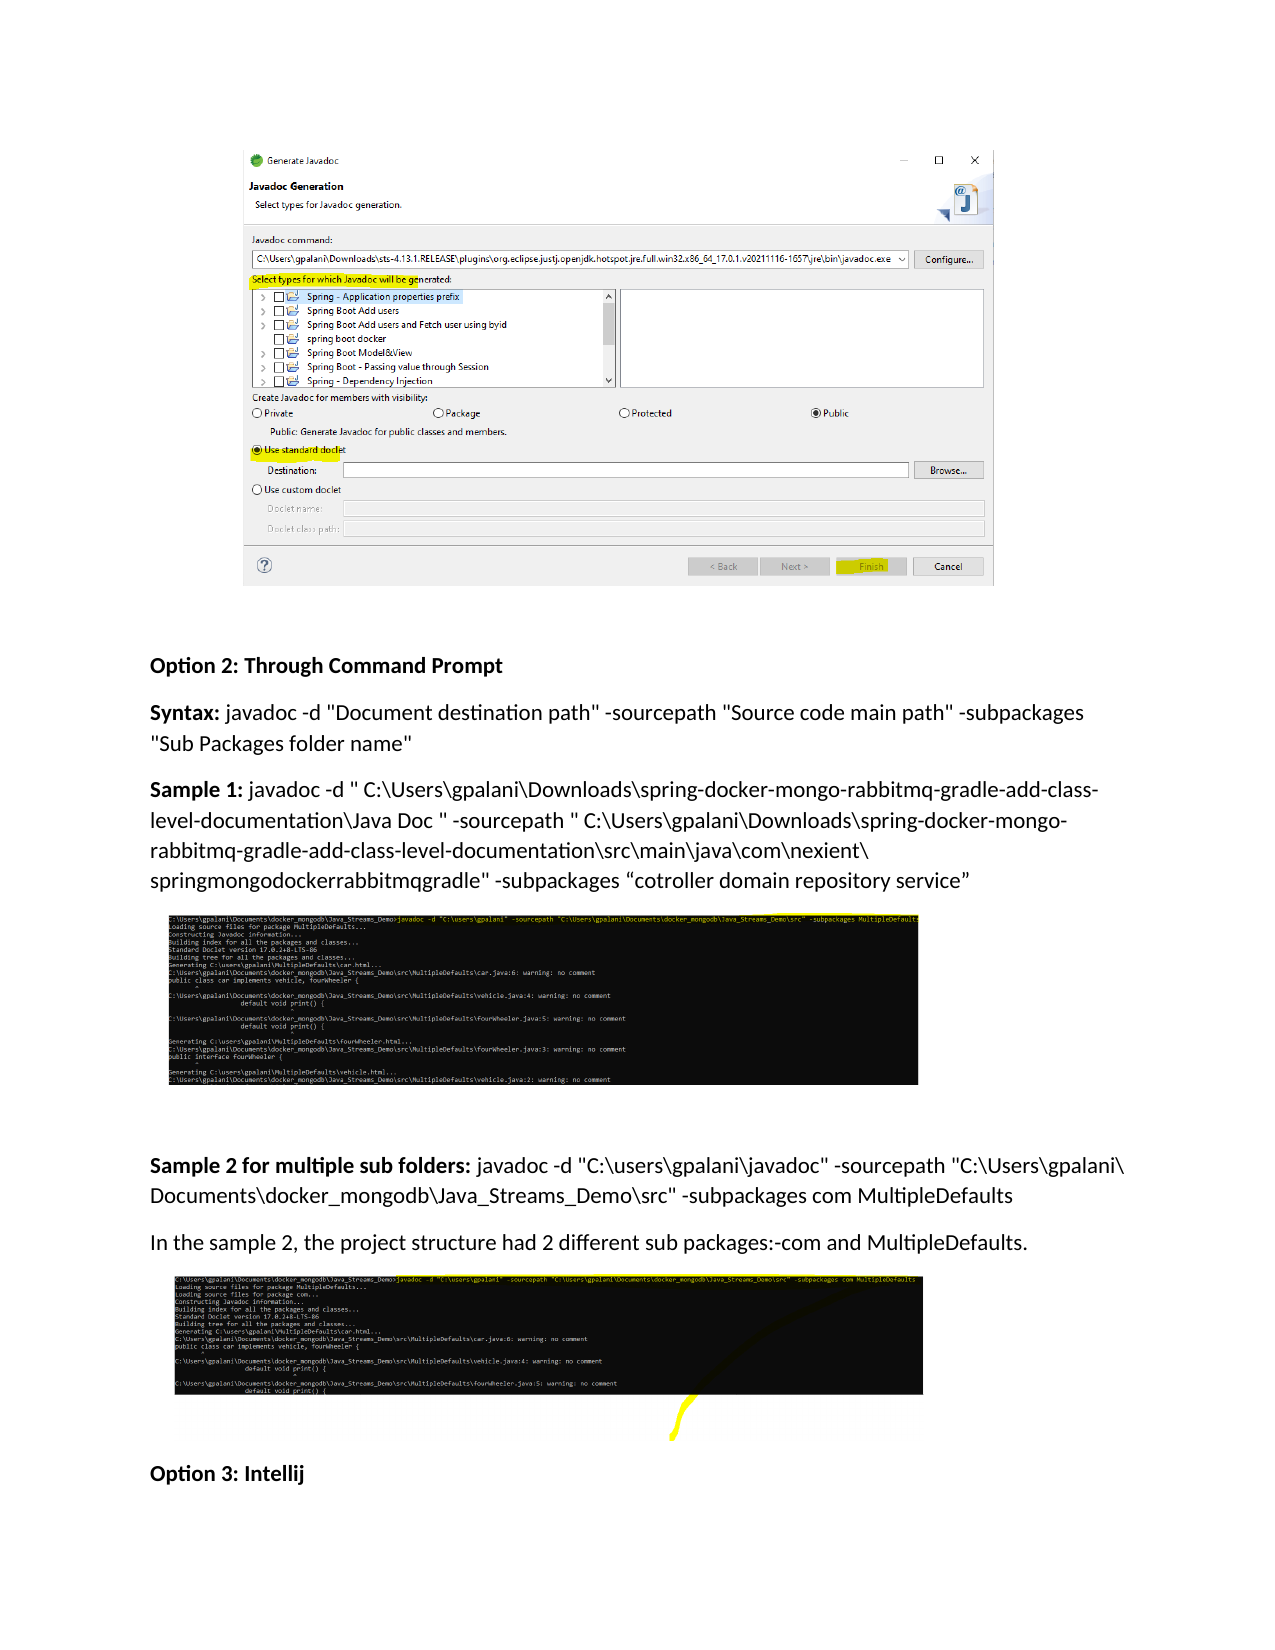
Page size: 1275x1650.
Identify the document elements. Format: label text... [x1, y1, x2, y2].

text Syntax: javadoc -d "Document destination path" -sourcepath "Source code main path" -subpackages "Sub Packages folder name" [150, 698, 1125, 757]
text Option 2: Through Command Prompt [150, 652, 1125, 680]
text Sample 2 for multiple sub folders: javadoc -d "C:\users\gpalani\javadoc" -sourcepath "C:\Users\gpalani\Documents\docker_mongodb\Java_Streams_Demo\src" -subpackages com MultipleDefaults [150, 1151, 1125, 1209]
text Option 3: Intellij [150, 1459, 1125, 1487]
text Sample 1: javadoc -d " C:\Users\gpalani\Downloads\spring-docker-mongo-rabbitmq-gradle-add-class-level-documentation\Java Doc " -sourcepath " C:\Users\gpalani\Downloads\spring-docker-mongo-rabbitmq-gradle-add-class-level-documentation\src\main\java\com\nexient\springmongodockerrabbitmqgradle" -subpackages “cotroller domain repository service” [150, 776, 1125, 894]
text In the sample 2, the project structure had 2 different sub packages:-com and MultipleDefaults. [150, 1228, 1125, 1256]
